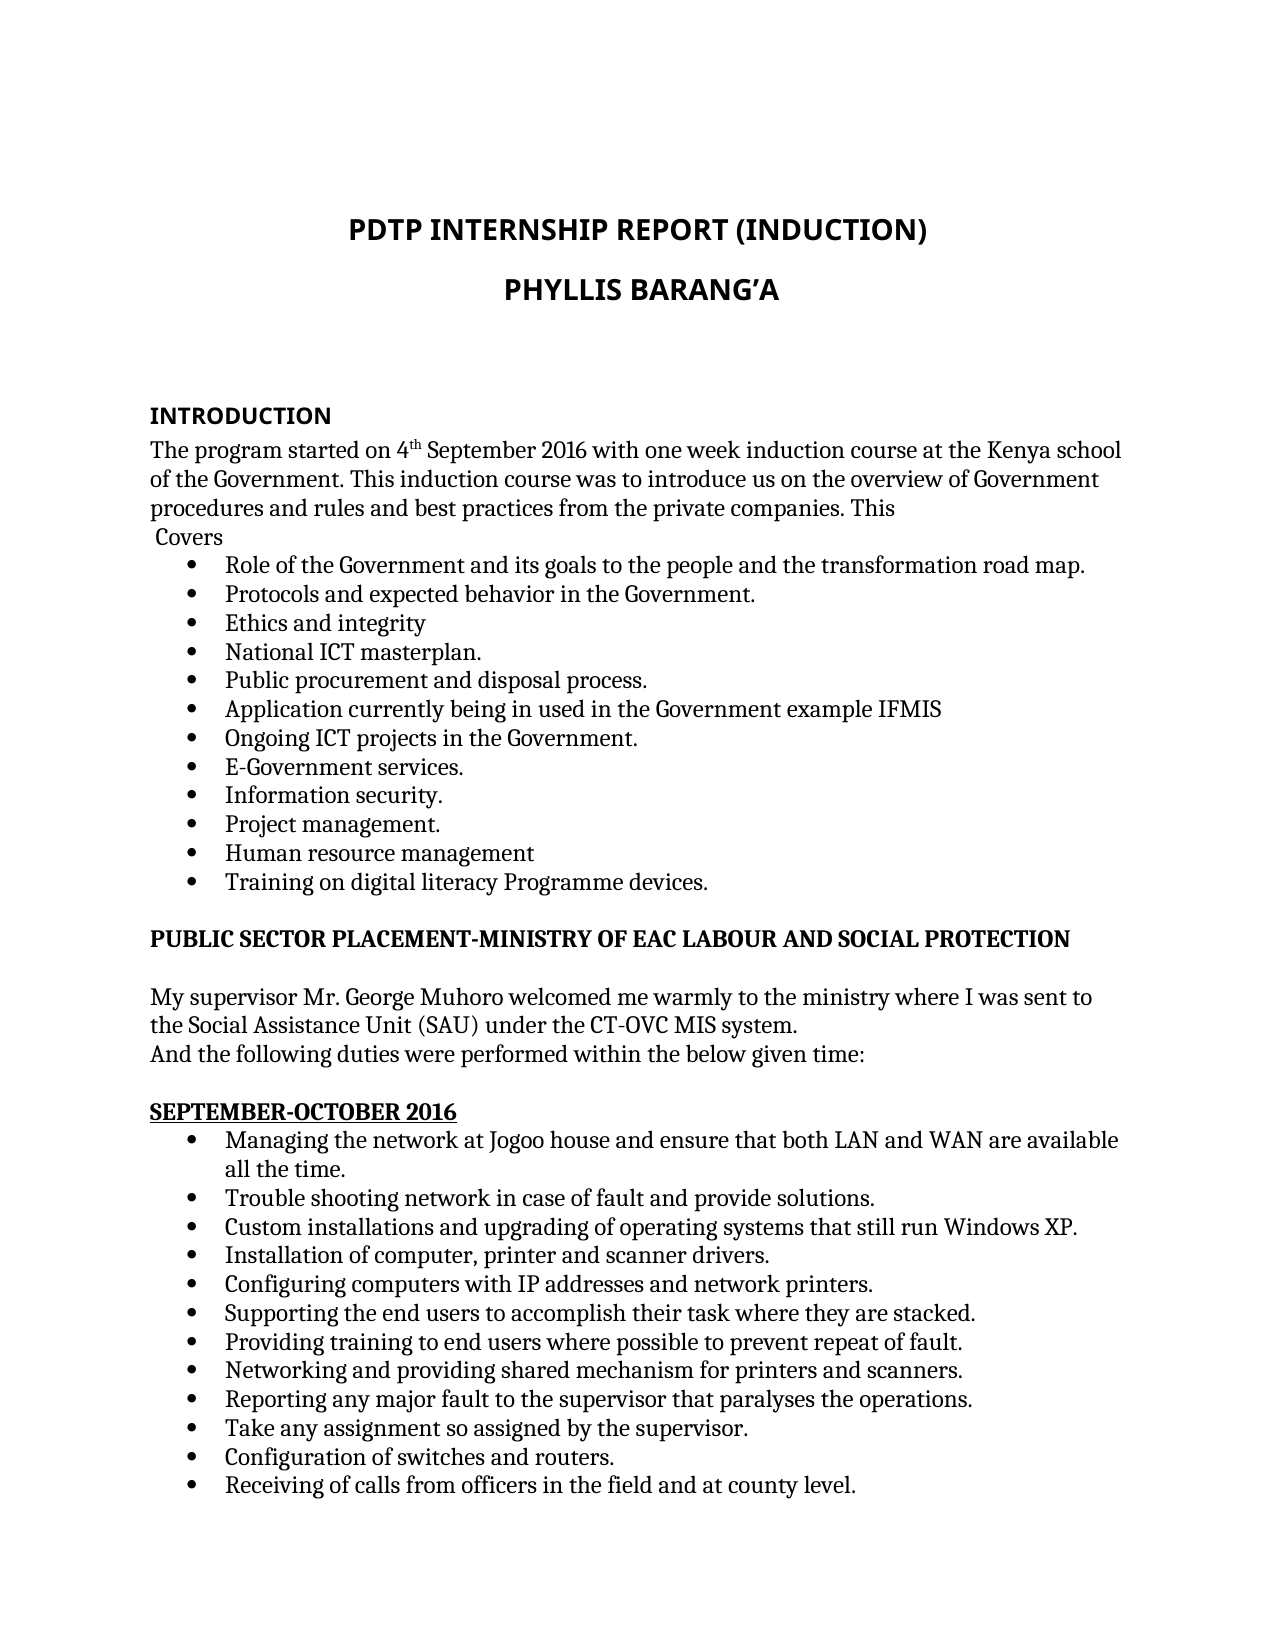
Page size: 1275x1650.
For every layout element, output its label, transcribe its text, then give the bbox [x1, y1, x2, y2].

list Role of the Government and its goals to the people and the transformation road map. [187, 551, 1125, 580]
list National ICT masterplan. [187, 637, 1125, 666]
list Receiving of calls from officers in the field and at county level. [187, 1471, 1125, 1500]
list Providing training to end users where possible to prevent repeat of fault. [187, 1327, 1125, 1356]
list Networking and providing shared mechanism for printers and scanners. [187, 1356, 1125, 1385]
list Training on digital literacy Programme devices. [187, 867, 1125, 896]
list Application currently being in used in the Government example IFMIS [187, 695, 1125, 724]
list Information security. [187, 781, 1125, 810]
list Public procurement and disposal process. [187, 666, 1125, 695]
list Ethics and integrity [187, 609, 1125, 637]
list Take any assignment so assigned by the supervisor. [187, 1414, 1125, 1442]
list Configuring computers with IP addresses and network printers. [187, 1270, 1125, 1299]
list Protocols and expected behavior in the Government. [187, 580, 1125, 609]
text The program started on 4th September 2016 with one week induction course at the Kenya school of the Government. This induction course was to introduce us on the overview of Government procedures and rules and best practices from the private companies. This [150, 436, 1125, 522]
list Supporting the end users to accomplish their task where they are stacked. [187, 1299, 1125, 1327]
list E-Government services. [187, 752, 1125, 781]
list Installation of computer, printer and scanner drivers. [187, 1241, 1125, 1270]
text PUBLIC SECTOR PLACEMENT-MINISTRY OF EAC LABOUR AND SOCIAL PROTECTION [150, 925, 1125, 954]
text PDTP INTERNSHIP REPORT (INDUCTION) [150, 209, 1125, 249]
list Human resource management [187, 839, 1125, 867]
list Custom installations and upgrading of operating systems that still run Windows XP. [187, 1212, 1125, 1241]
list Managing the network at Jogoo house and ensure that both LAN and WAN are available all the time. [187, 1126, 1125, 1184]
subtitle INTRODUCTION [150, 400, 1125, 432]
text Covers [150, 522, 1125, 551]
text PHYLLIS BARANG’A [150, 269, 1125, 309]
text And the following duties were performed within the below given time: [150, 1040, 1125, 1069]
text My supervisor Mr. George Muhoro welcomed me warmly to the ministry where I was sent to the Social Assistance Unit (SAU) under the CT-OVC MIS system. [150, 982, 1125, 1040]
list Configuration of switches and routers. [187, 1442, 1125, 1471]
list Ongoing ICT projects in the Government. [187, 724, 1125, 752]
list Reporting any major fault to the supervisor that paralyses the operations. [187, 1385, 1125, 1414]
list Trouble shooting network in case of fault and provide solutions. [187, 1184, 1125, 1212]
list Project management. [187, 810, 1125, 839]
text SEPTEMBER-OCTOBER 2016 [150, 1097, 1125, 1126]
